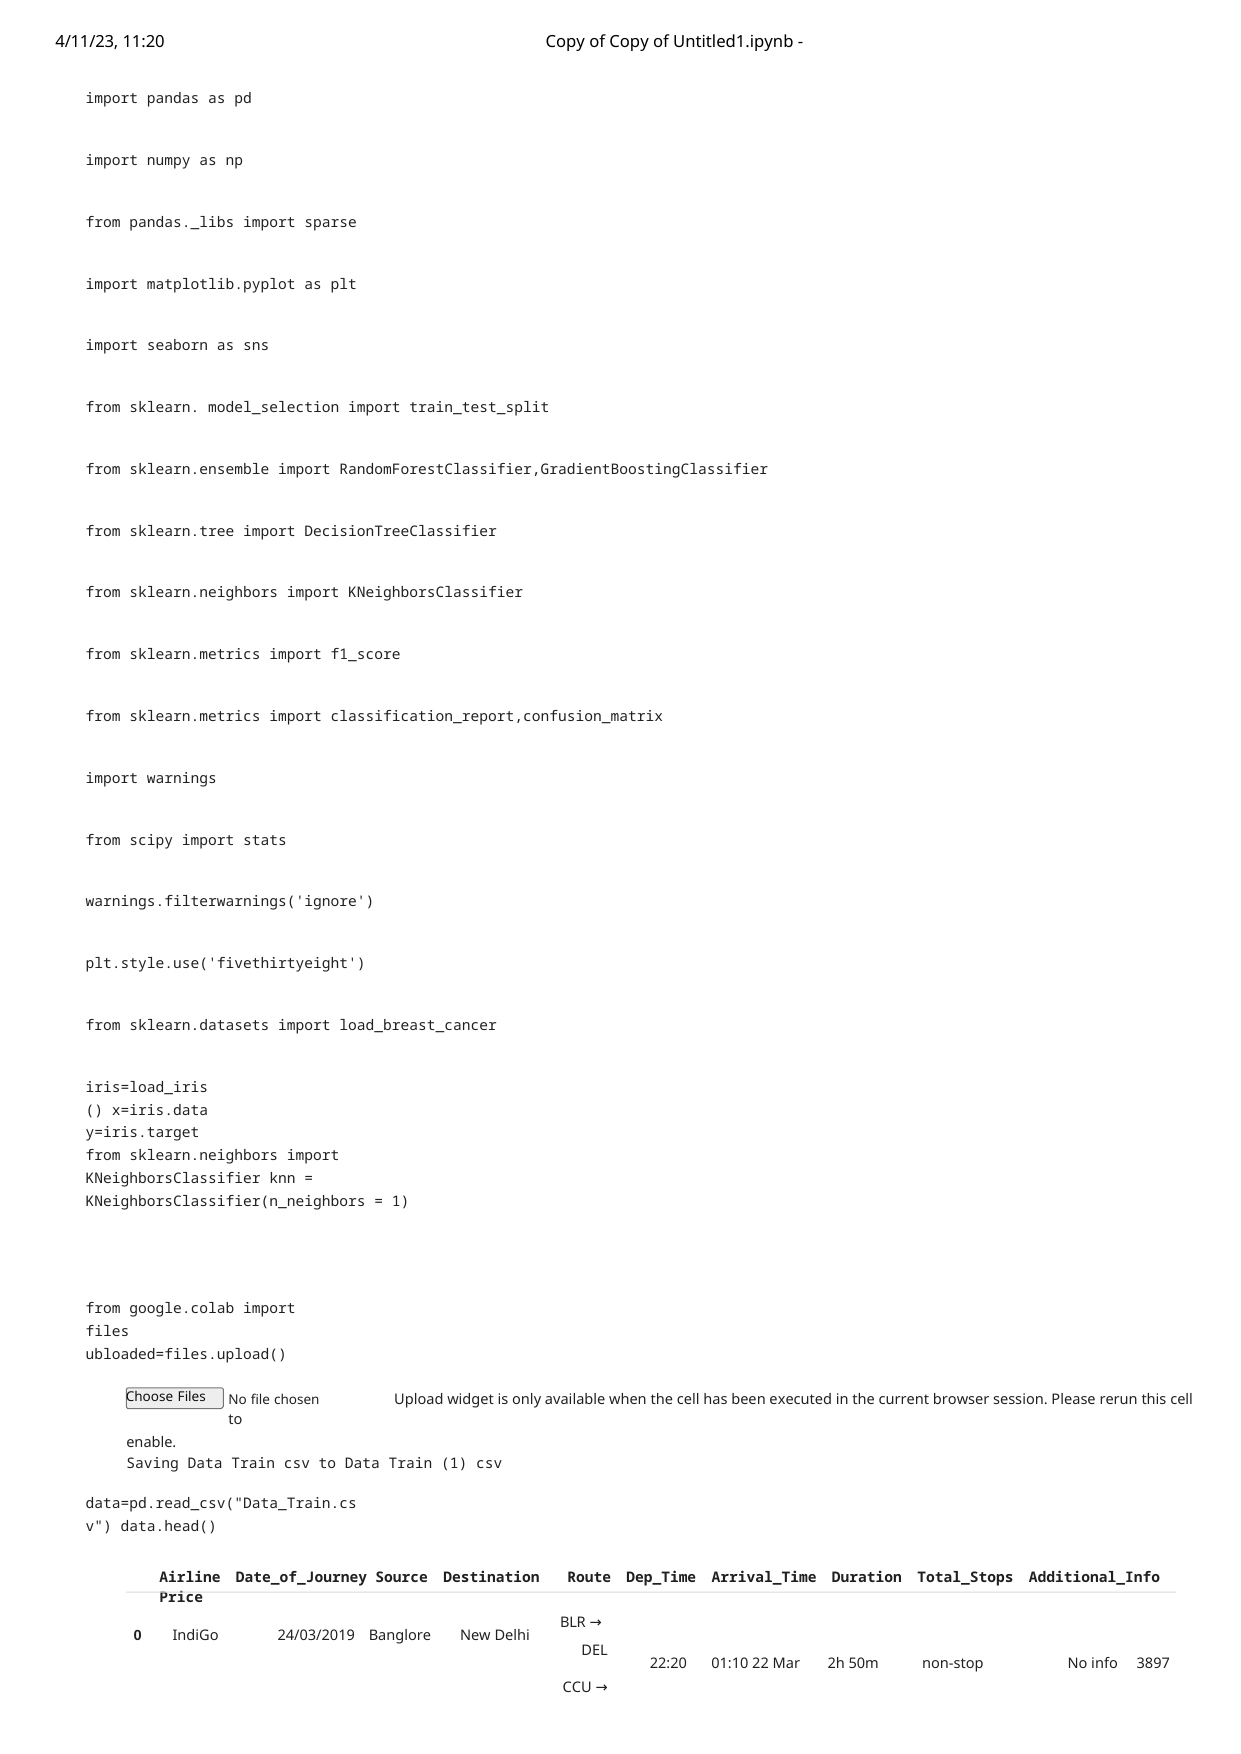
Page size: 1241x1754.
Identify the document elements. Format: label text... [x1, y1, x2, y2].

text from pandas._libs import sparse [85, 212, 1196, 232]
text iris=load_iris() x=iris.data [85, 1076, 216, 1119]
text Saving Data Train csv to Data Train (1) csv [126, 1453, 1196, 1473]
text from google.colab import files ubloaded=files.upload() [85, 1298, 329, 1363]
text from sklearn. model_selection import train_test_split [85, 397, 1196, 417]
text plt.style.use('fivethirtyeight') [85, 953, 1196, 973]
text import warnings [85, 768, 1196, 787]
text CCU → [69, 1676, 607, 1696]
text from sklearn.metrics import classification_report,confusion_matrix [85, 706, 1196, 726]
text from scipy import stats [85, 829, 1196, 849]
text data=pd.read_csv("Data_Train.csv") data.head() [85, 1493, 361, 1536]
text 22:20 01:10 22 Mar 2h 50m non-stop No info 3897 [649, 1652, 1196, 1672]
list IndiGo 24/03/2019 Banglore New Delhi BLR → [133, 1622, 607, 1645]
text No file chosen Upload widget is only available when the cell has been executed in the current browser session. Please rerun this cell to [228, 1389, 1196, 1429]
text import numpy as np [85, 150, 1196, 170]
text import matplotlib.pyplot as plt [85, 273, 1196, 293]
text from sklearn.neighbors import KNeighborsClassifier knn = KNeighborsClassifier(n_neighbors = 1) [85, 1145, 489, 1210]
subtitle Airline Date_of_Journey Source Destination Route Dep_Time Arrival_Time Duration Total_Stops Additional_Info Price [159, 1567, 1196, 1606]
text import seaborn as sns [85, 335, 1196, 355]
text import pandas as pd [85, 88, 1196, 108]
text y=iris.target [85, 1122, 1196, 1142]
text from sklearn.datasets import load_breast_cancer [85, 1015, 1196, 1034]
text warnings.filterwarnings('ignore') [85, 891, 1196, 911]
text from sklearn.ensemble import RandomForestClassifier,GradientBoostingClassifier [85, 459, 1196, 479]
text enable. [126, 1432, 1196, 1452]
text from sklearn.neighbors import KNeighborsClassifier [85, 582, 1196, 602]
text from sklearn.tree import DecisionTreeClassifier [85, 521, 1196, 540]
text DEL [69, 1645, 607, 1658]
text from sklearn.metrics import f1_score [85, 644, 1196, 664]
